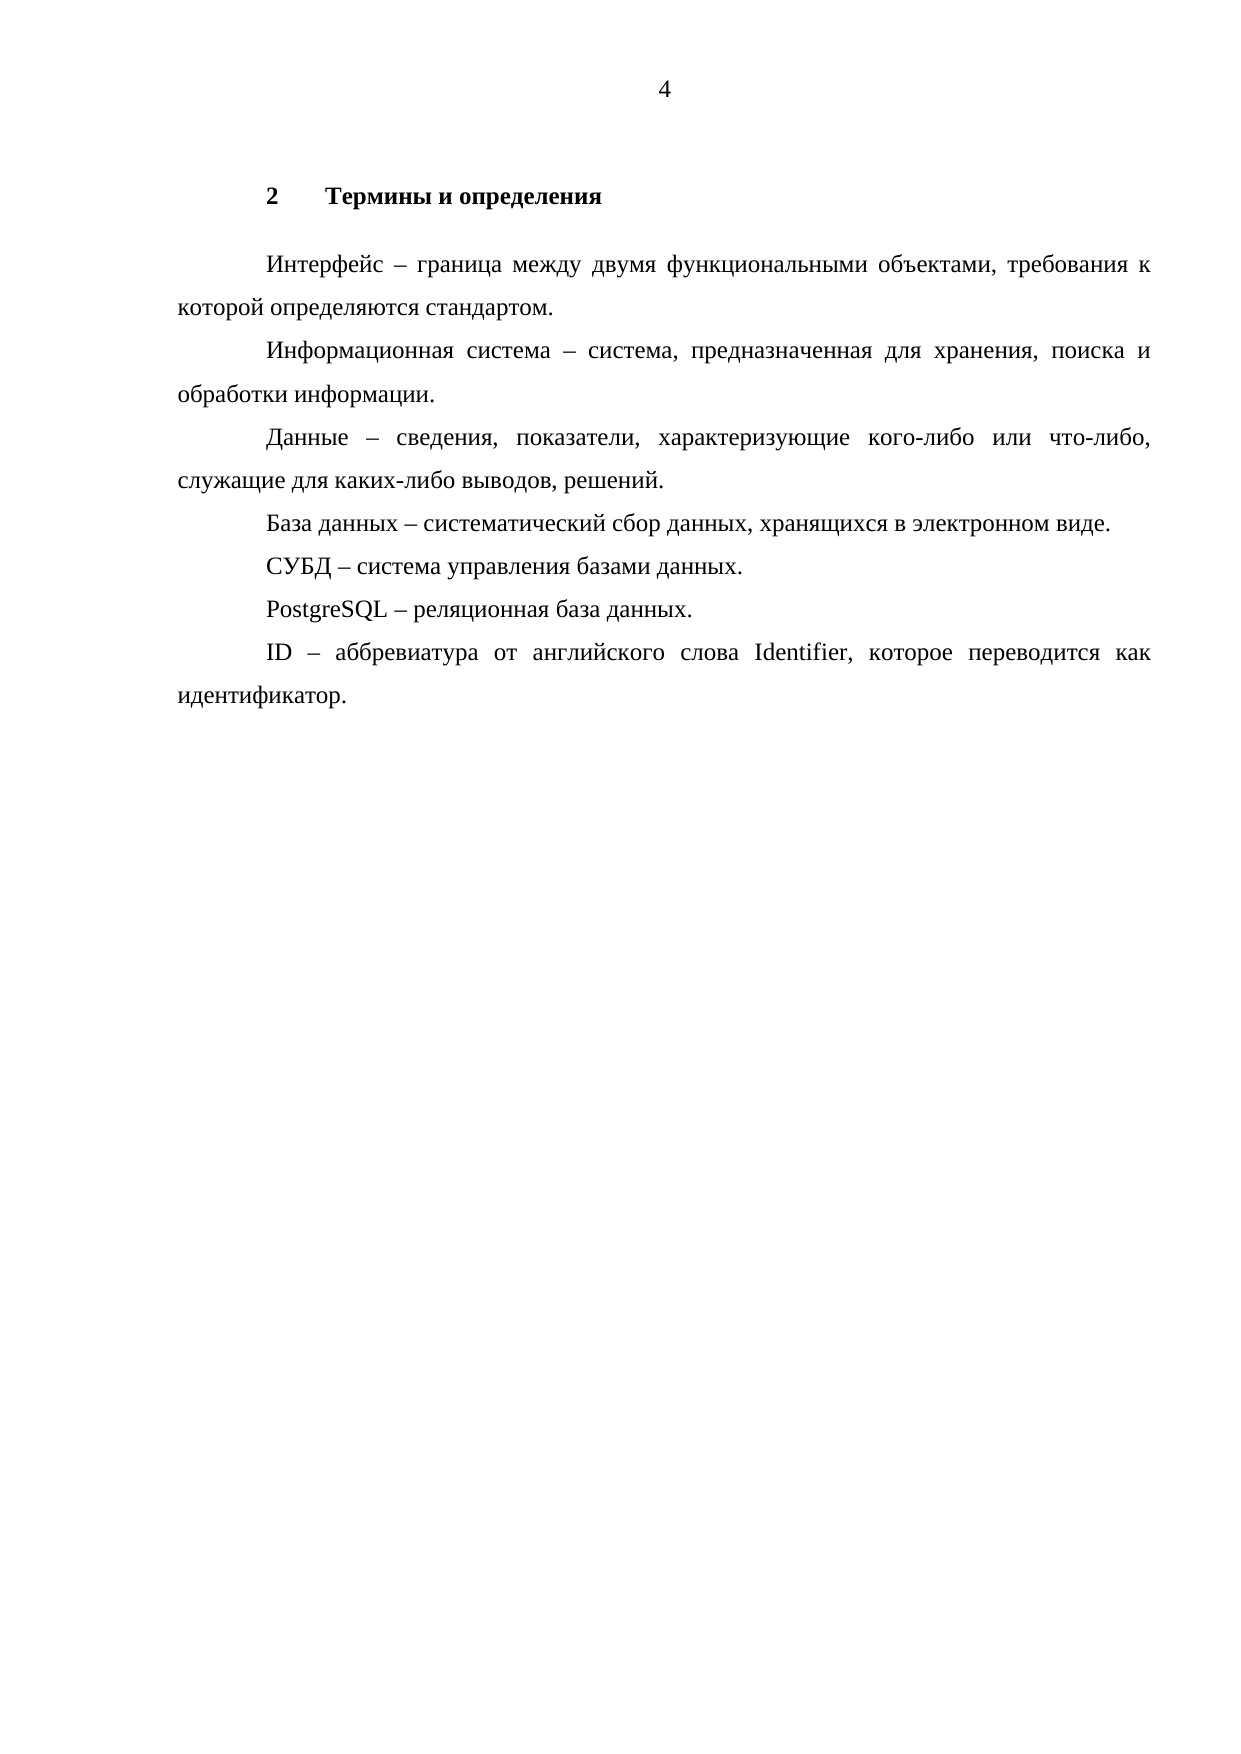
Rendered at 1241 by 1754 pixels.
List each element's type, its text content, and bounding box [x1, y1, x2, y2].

text Интерфейс – граница между двумя функциональными объектами, требования к которой определяются стандартом. [177, 249, 1152, 321]
text СУБД – система управления базами данных. [177, 551, 1152, 580]
subtitle Термины и определения [177, 181, 1152, 210]
text База данных – систематический сбор данных, хранящихся в электронном виде. [177, 508, 1152, 537]
text PostgreSQL – реляционная база данных. [177, 594, 1152, 623]
text Данные – сведения, показатели, характеризующие кого-либо или что-либо, служащие для каких-либо выводов, решений. [177, 422, 1152, 494]
text ID – аббревиатура от английского слова Identifier, которое переводится как идентификатор. [177, 637, 1152, 709]
text Информационная система – система, предназначенная для хранения, поиска и обработки информации. [177, 336, 1152, 407]
